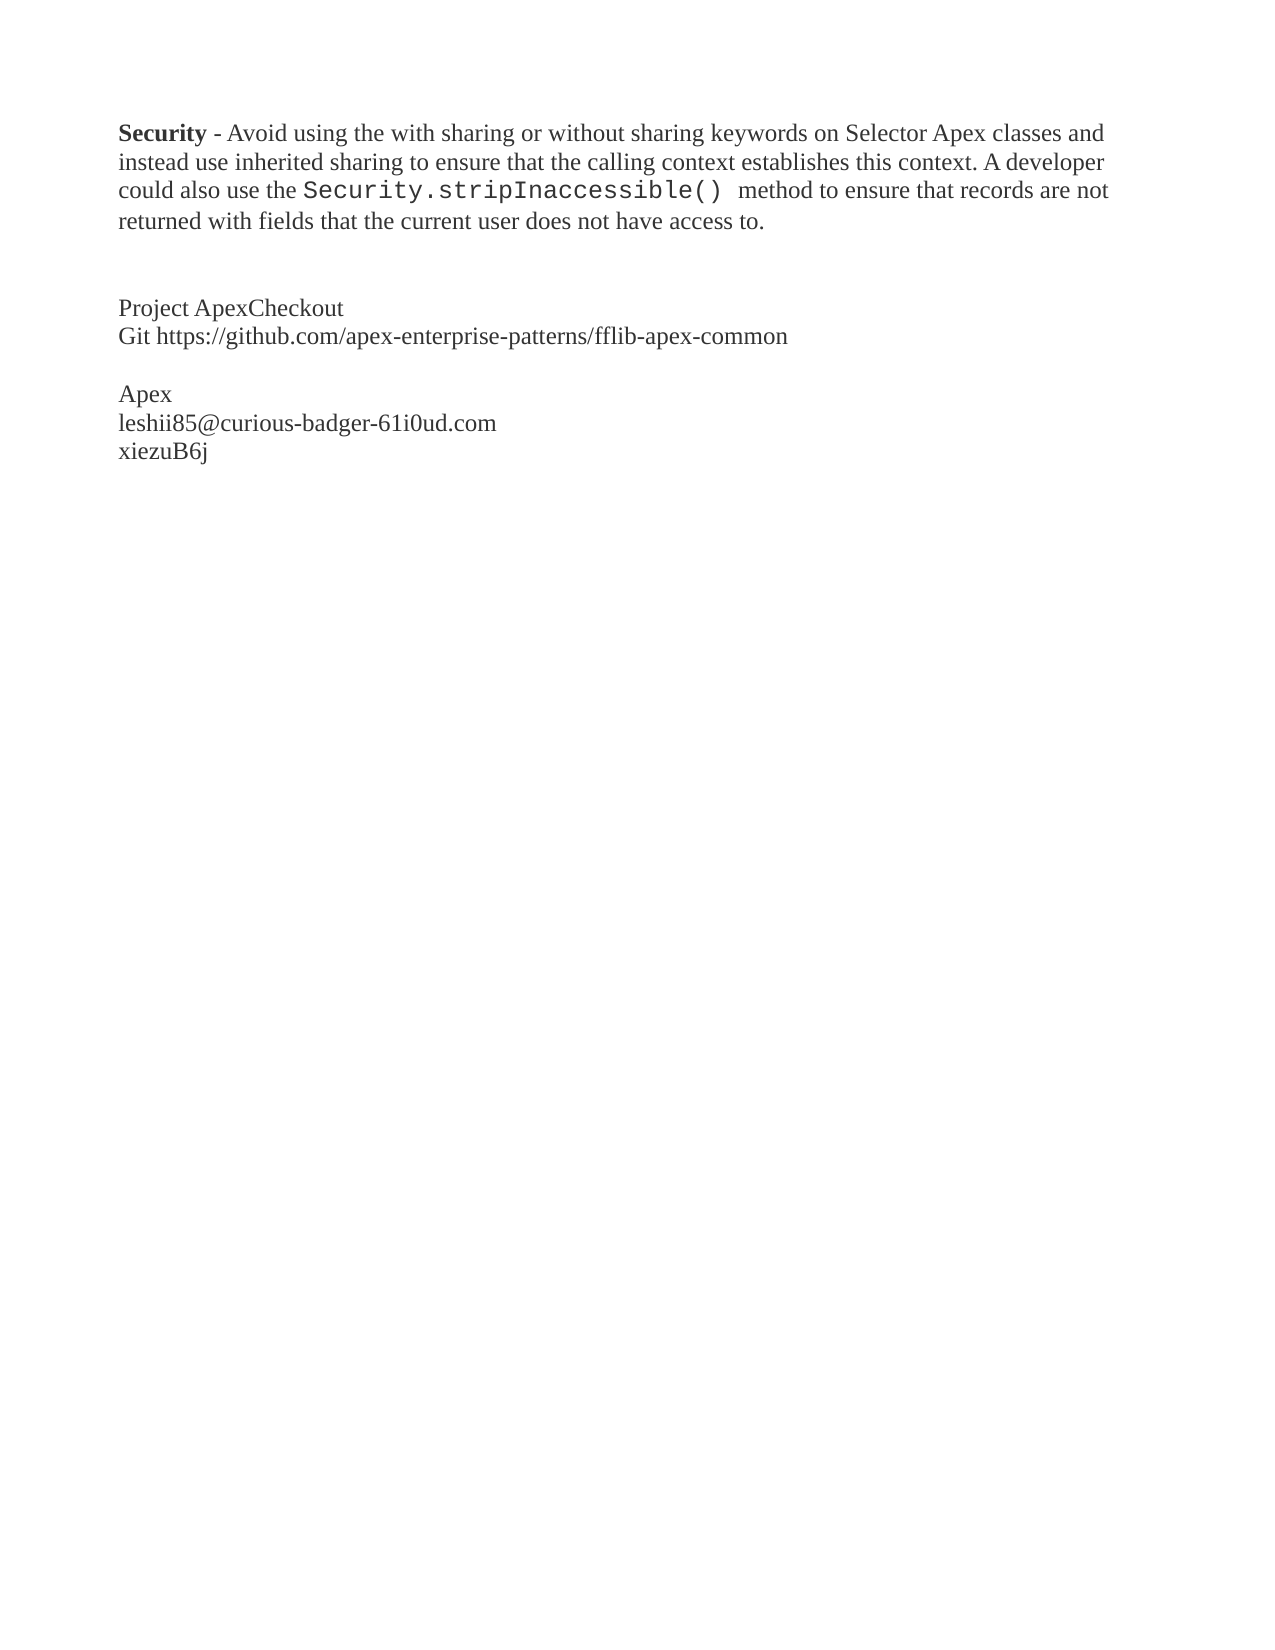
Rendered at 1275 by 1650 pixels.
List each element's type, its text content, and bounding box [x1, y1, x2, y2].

text Security - Avoid using the with sharing or without sharing keywords on Selector Apex classes and instead use inherited sharing to ensure that the calling context establishes this context. A developer could also use the Security.stripInaccessible() method to ensure that records are not returned with fields that the current user does not have access to. [118, 118, 1157, 235]
text Project ApexCheckout Git https://github.com/apex-enterprise-patterns/fflib-apex-common [118, 293, 1157, 379]
text Apex leshii85@curious-badger-61i0ud.com xiezuB6j [118, 379, 1157, 465]
